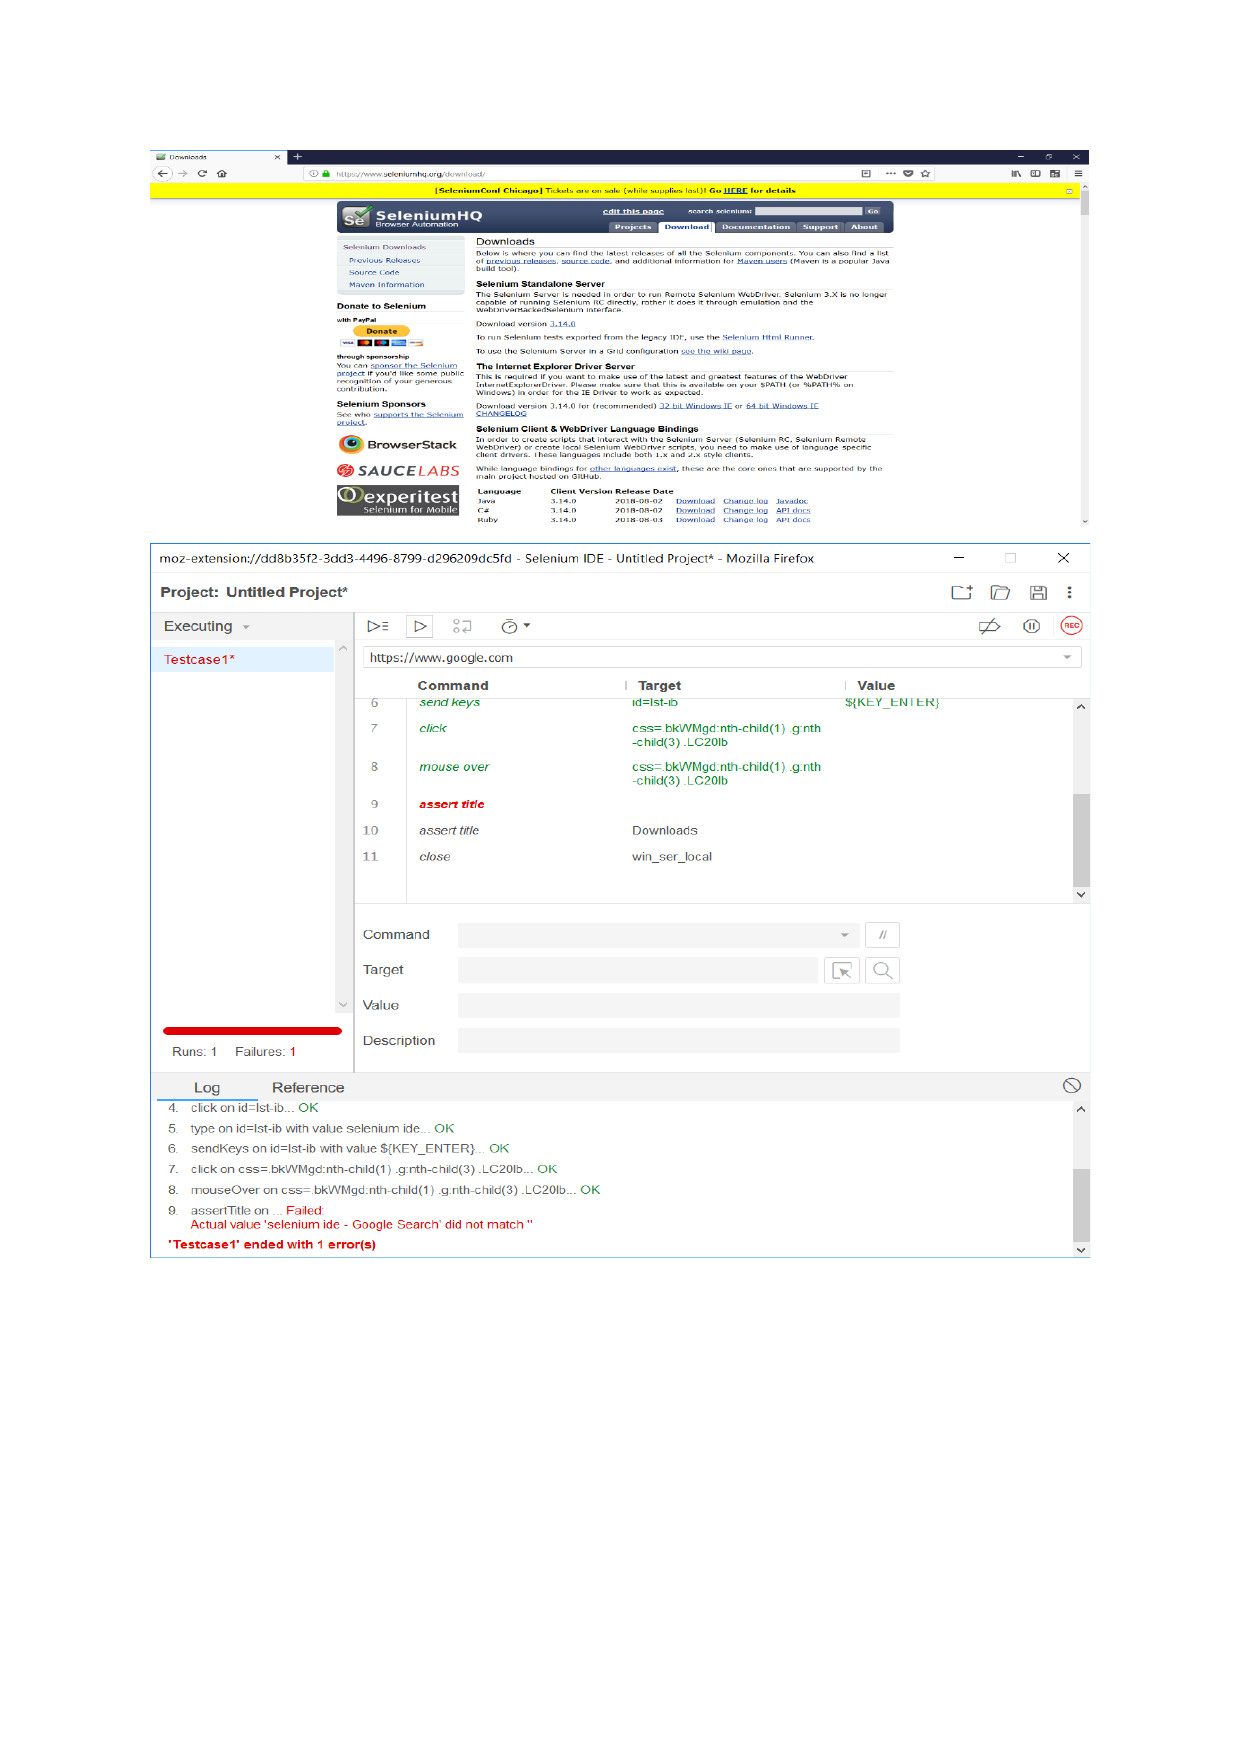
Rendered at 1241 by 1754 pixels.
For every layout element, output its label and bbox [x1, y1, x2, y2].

picture [150, 150, 1089, 525]
picture [150, 543, 1091, 1258]
